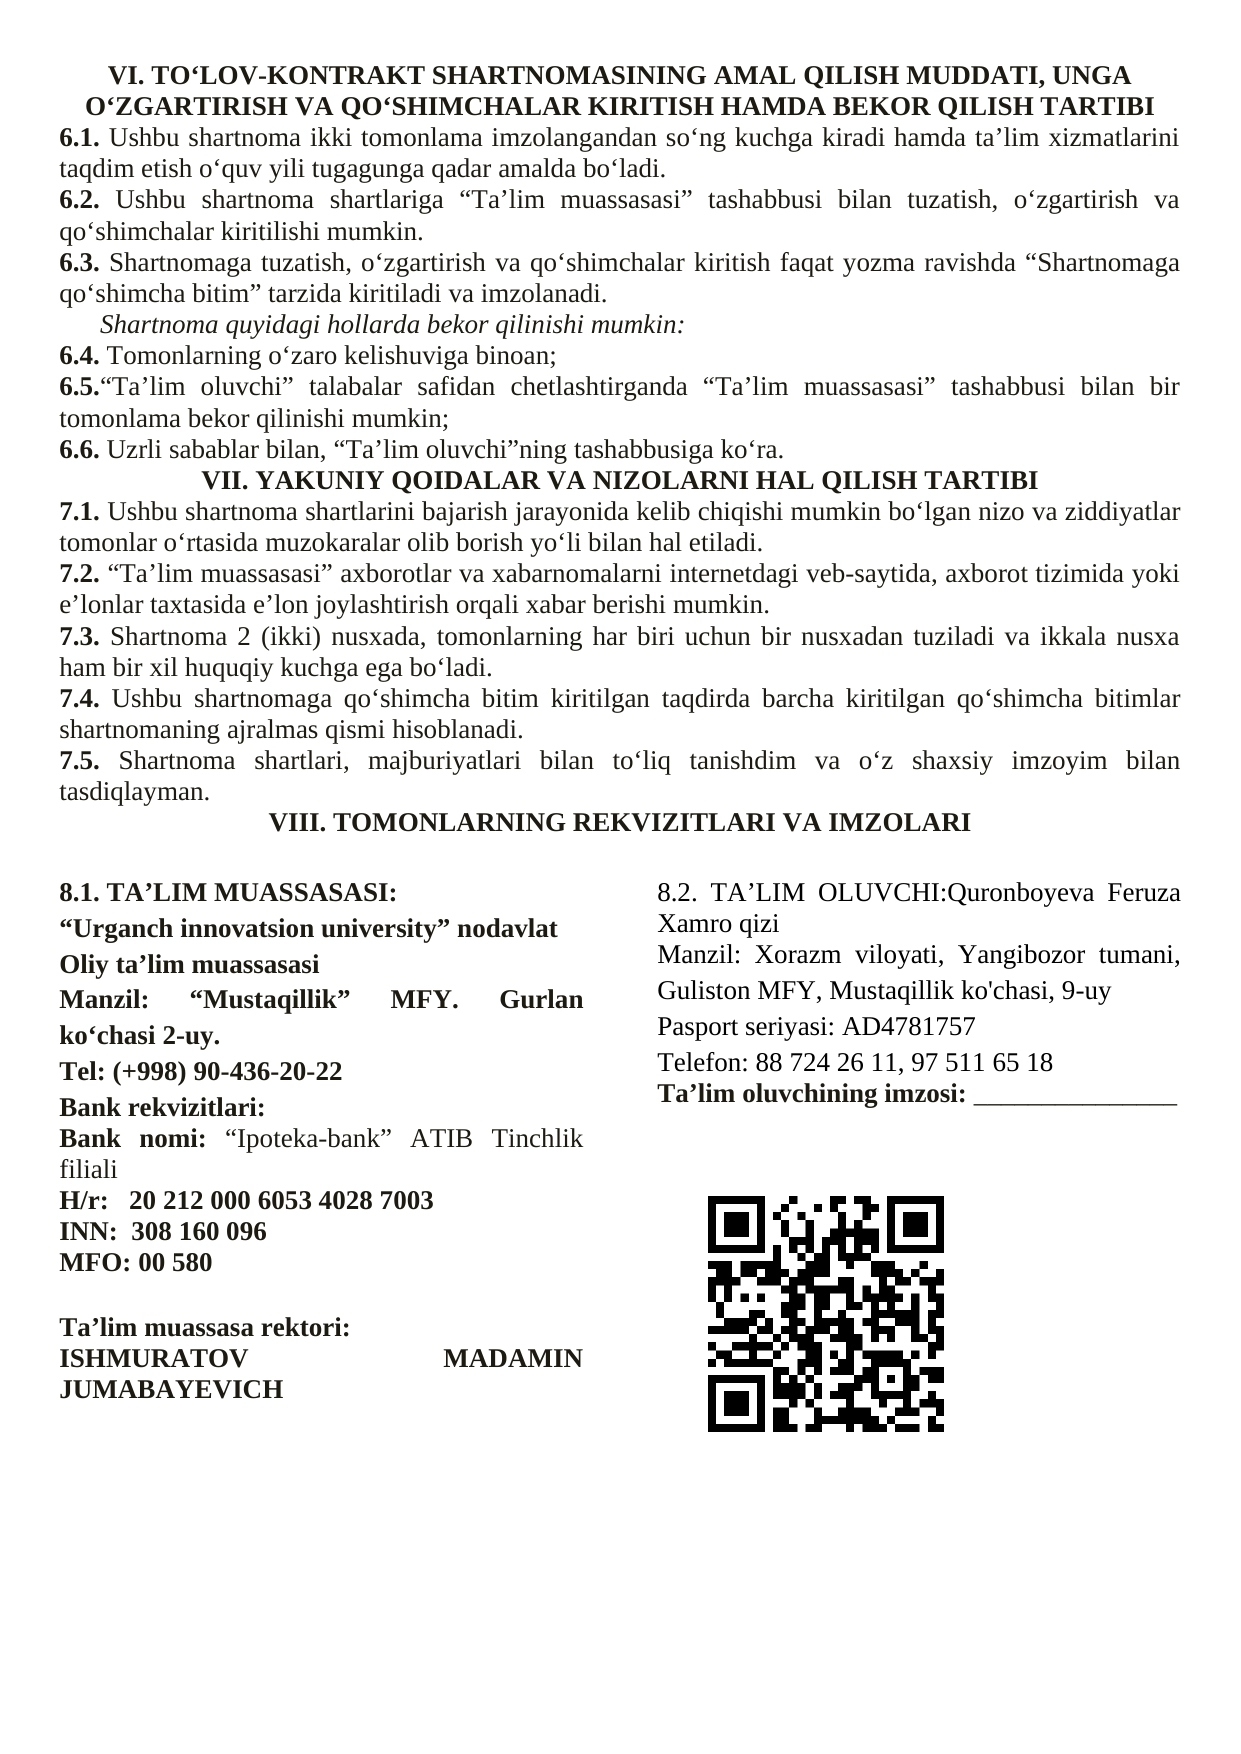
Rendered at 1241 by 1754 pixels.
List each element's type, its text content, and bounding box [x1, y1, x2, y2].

text H/r: 20 212 000 6053 4028 7003 [59, 1184, 583, 1215]
text VI. TO‘LOV-KONTRAKT SHARTNOMASINING AMAL QILISH MUDDATI, UNGA O‘ZGARTIRISH VA QO‘SHIMCHALAR KIRITISH HAMDA BEKOR QILISH TARTIBI [59, 59, 1181, 121]
text Manzil: Xorazm viloyati, Yangibozor tumani, Guliston MFY, Mustaqillik ko'chasi, 9-uy [657, 938, 1181, 1005]
text 6.1. Ushbu shartnoma ikki tomonlama imzolangandan so‘ng kuchga kiradi hamda ta’lim xizmatlarini taqdim etish o‘quv yili tugagunga qadar amalda bo‘ladi. [59, 121, 1181, 184]
text Bank rekvizitlari: [59, 1091, 583, 1122]
text VIII. TOMONLARNING REKVIZITLARI VA IMZOLARI [59, 807, 1181, 838]
text 6.6. Uzrli sabablar bilan, “Ta’lim oluvchi”ning tashabbusiga ko‘ra. [59, 433, 1181, 464]
text 6.4. Tomonlarning o‘zaro kelishuviga binoan; [59, 339, 1181, 371]
text MFO: 00 580 [59, 1246, 583, 1277]
text Ta’lim muassasa rektori: [59, 1311, 583, 1342]
text Manzil: “Mustaqillik” MFY. Gurlan koʻchasi 2-uy. [59, 983, 583, 1050]
text 7.5. Shartnoma shartlari, majburiyatlari bilan to‘liq tanishdim va o‘z shaxsiy imzoyim bilan tasdiqlayman. [59, 744, 1181, 807]
text ISHMURATOV MADAMIN JUMABAYEVICH [59, 1342, 583, 1404]
text 7.3. Shartnoma 2 (ikki) nusxada, tomonlarning har biri uchun bir nusxadan tuziladi va ikkala nusxa ham bir xil huquqiy kuchga ega bo‘ladi. [59, 620, 1181, 682]
text 7.1. Ushbu shartnoma shartlarini bajarish jarayonida kelib chiqishi mumkin bo‘lgan nizo va ziddiyatlar tomonlar o‘rtasida muzokaralar olib borish yo‘li bilan hal etiladi. [59, 495, 1181, 557]
text 6.5.“Ta’lim oluvchi” talabalar safidan chetlashtirganda “Ta’lim muassasasi” tashabbusi bilan bir tomonlama bekor qilinishi mumkin; [59, 371, 1181, 433]
text Telefon: 88 724 26 11, 97 511 65 18 [657, 1046, 1181, 1077]
text 6.3. Shartnomaga tuzatish, o‘zgartirish va qo‘shimchalar kiritish faqat yozma ravishda “Shartnomaga qo‘shimcha bitim” tarzida kiritiladi va imzolanadi. [59, 246, 1181, 308]
text Pasport seriyasi: AD4781757 [657, 1010, 1181, 1041]
picture [675, 1164, 976, 1464]
text 8.2. TA’LIM OLUVCHI:Quronboyeva Feruza Xamro qizi [657, 876, 1181, 938]
text Shartnoma quyidagi hollarda bekor qilinishi mumkin: [59, 308, 1181, 339]
text “Urganch innovatsion university” nodavlat Oliy ta’lim muassasasi [59, 912, 583, 979]
text 8.1. TA’LIM MUASSASASI: [59, 876, 583, 907]
text 7.2. “Ta’lim muassasasi” axborotlar va xabarnomalarni internetdagi veb-saytida, axborot tizimida yoki e’lonlar taxtasida e’lon joylashtirish orqali xabar berishi mumkin. [59, 557, 1181, 620]
text 7.4. Ushbu shartnomaga qo‘shimcha bitim kiritilgan taqdirda barcha kiritilgan qo‘shimcha bitimlar shartnomaning ajralmas qismi hisoblanadi. [59, 682, 1181, 744]
text Ta’lim oluvchining imzosi: _______________ [657, 1077, 1181, 1108]
text Tel: (+998) 90-436-20-22 [59, 1055, 583, 1086]
text 6.2. Ushbu shartnoma shartlariga “Ta’lim muassasasi” tashabbusi bilan tuzatish, o‘zgartirish va qo‘shimchalar kiritilishi mumkin. [59, 184, 1181, 246]
text INN: 308 160 096 [59, 1215, 583, 1246]
text Bank nomi: “Ipoteka-bank” ATIB Tinchlik filiali [59, 1122, 583, 1184]
text VII. YAKUNIY QOIDALAR VA NIZOLARNI HAL QILISH TARTIBI [59, 464, 1181, 495]
